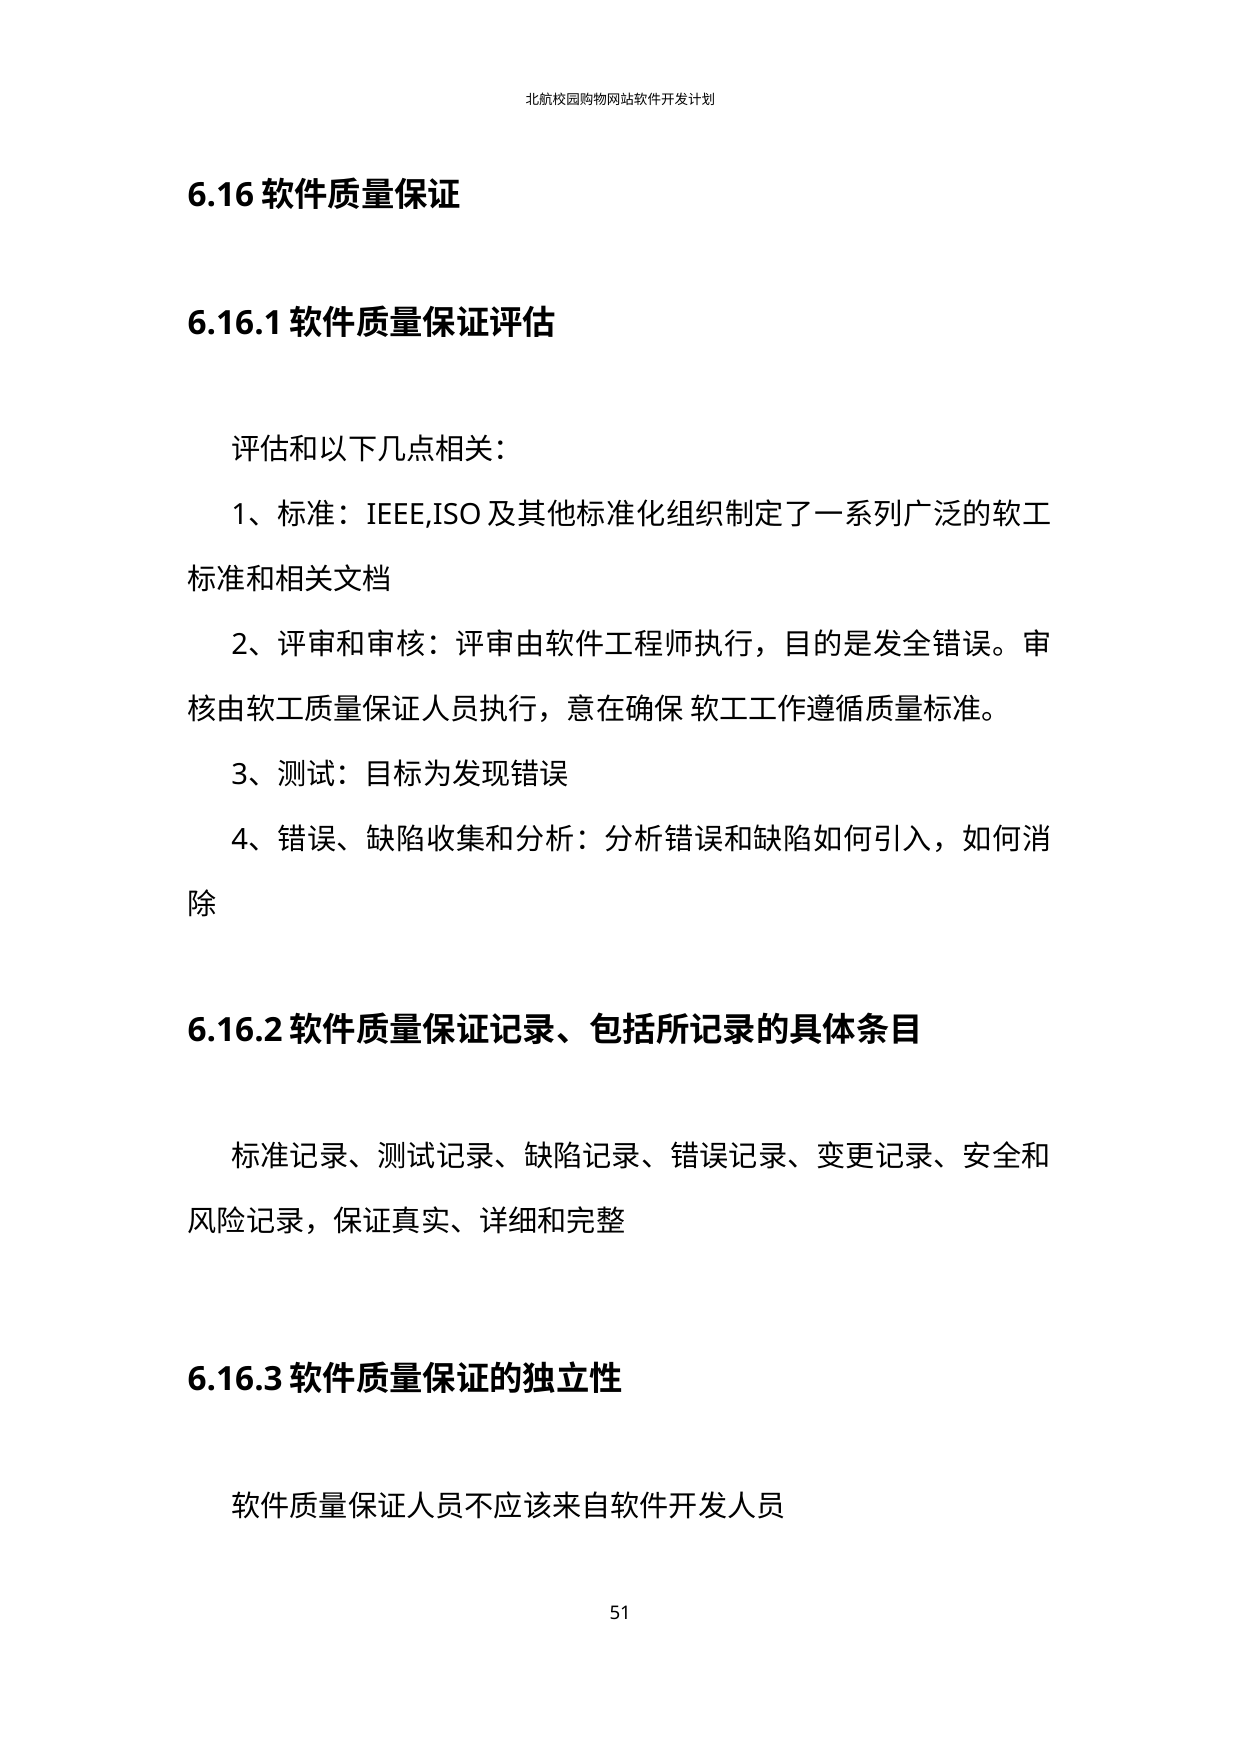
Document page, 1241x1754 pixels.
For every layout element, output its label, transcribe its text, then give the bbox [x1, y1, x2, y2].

text 评估和以下几点相关： [187, 414, 1053, 479]
subtitle 6.16.3软件质量保证的独立性 [187, 1344, 1053, 1409]
list 标准：IEEE,ISO及其他标准化组织制定了一系列广泛的软工标准和相关文档 [187, 479, 1053, 609]
list 错误、缺陷收集和分析：分析错误和缺陷如何引入，如何消除 [187, 804, 1053, 934]
subtitle 6.16软件质量保证 [187, 160, 1053, 225]
text 软件质量保证人员不应该来自软件开发人员 [187, 1471, 1053, 1536]
list 测试：目标为发现错误 [187, 739, 1053, 804]
subtitle 6.16.2软件质量保证记录、包括所记录的具体条目 [187, 994, 1053, 1059]
subtitle 6.16.1软件质量保证评估 [187, 287, 1053, 352]
list 评审和审核：评审由软件工程师执行，目的是发全错误。审核由软工质量保证人员执行，意在确保 软工工作遵循质量标准。 [187, 609, 1053, 739]
text 标准记录、测试记录、缺陷记录、错误记录、变更记录、安全和风险记录，保证真实、详细和完整 [187, 1122, 1053, 1252]
